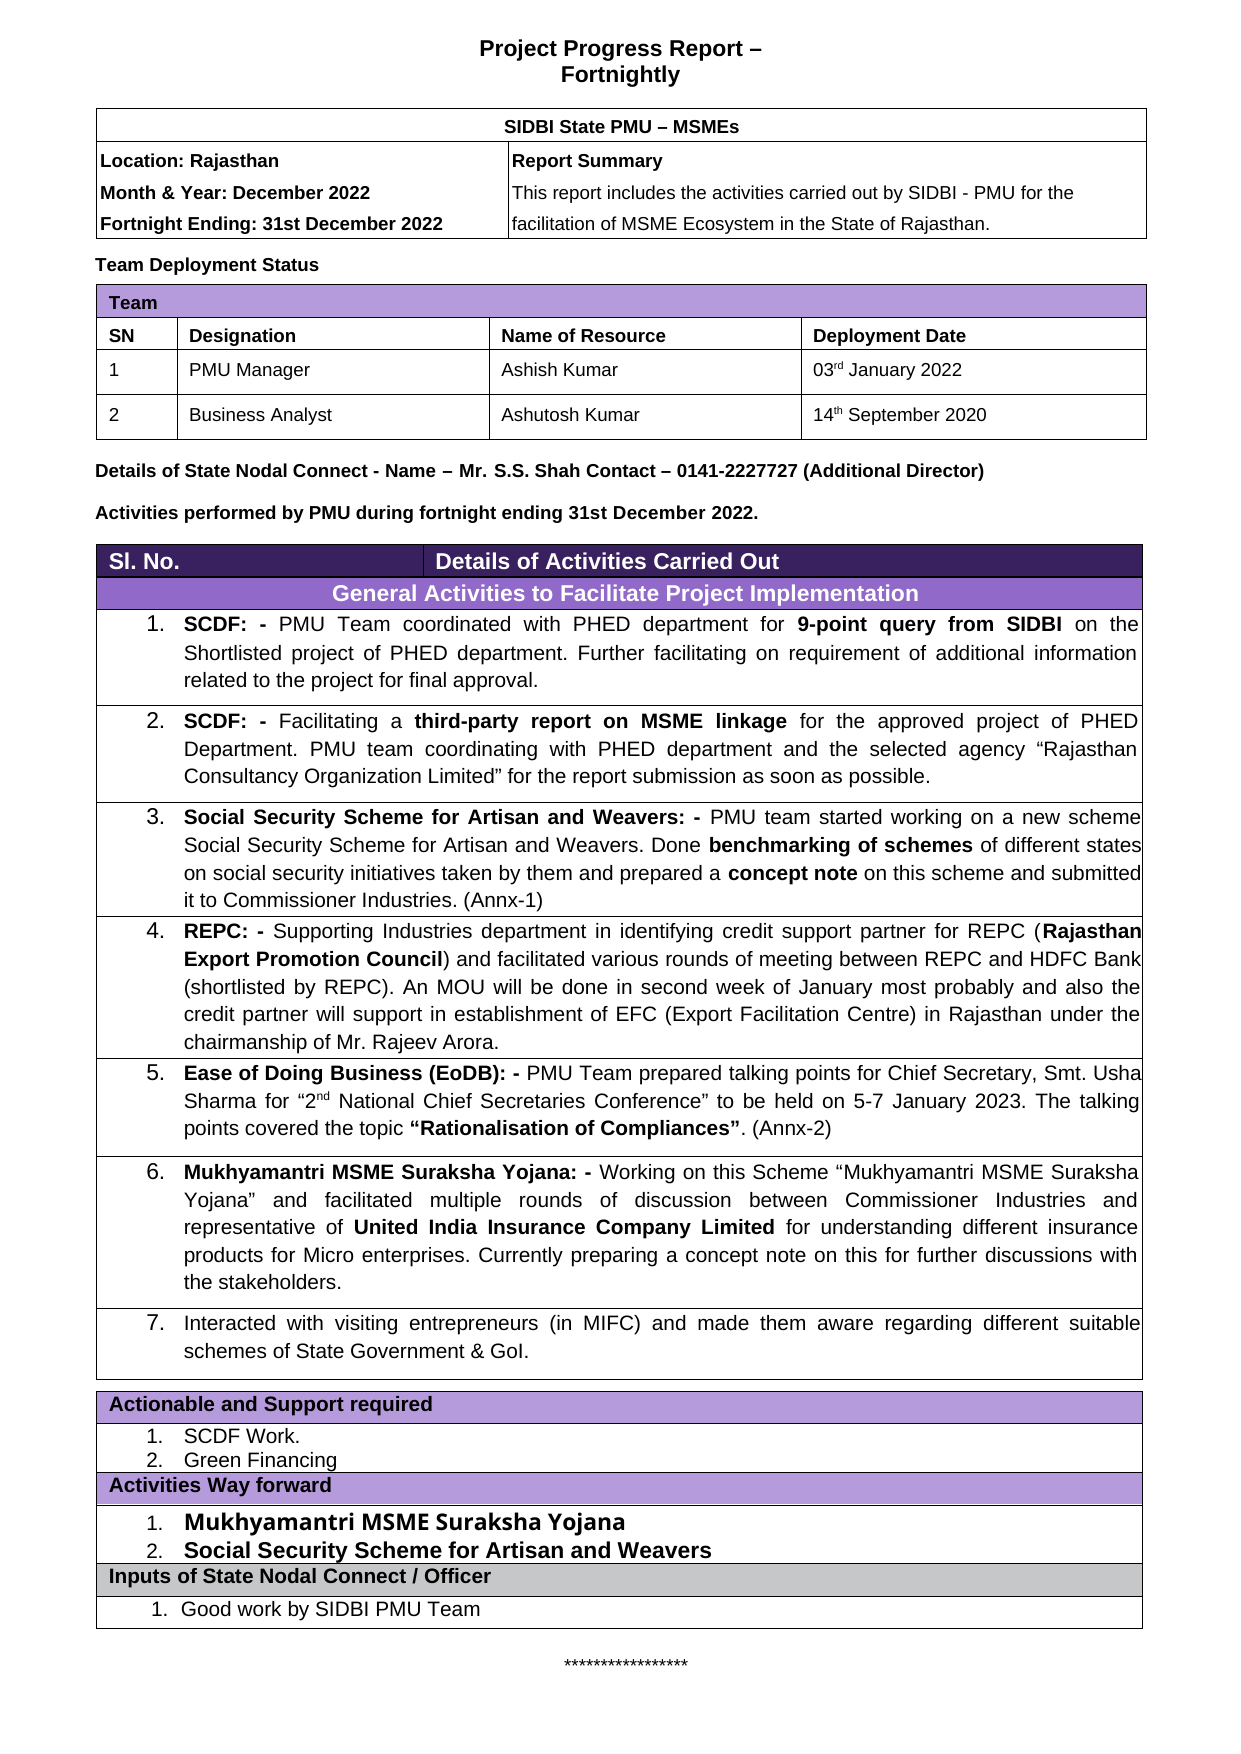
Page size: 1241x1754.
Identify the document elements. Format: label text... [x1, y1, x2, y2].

table_cell General Activities to Facilitate Project Implementation [97, 578, 1142, 609]
table_cell 14th September 2020 [802, 395, 1146, 439]
table_cell REPC: - Supporting Industries department in identifying credit support partner for REPC (Rajasthan Export Promotion Council) and facilitated various rounds of meeting between REPC and HDFC Bank (shortlisted by REPC). An MOU will be done in second week of January most probably and also the credit partner will support in establishment of EFC (Export Facilitation Centre) in Rajasthan under the chairmanship of Mr. Rajeev Arora. [97, 917, 1142, 1058]
table_header Sl. No. [97, 545, 423, 576]
table_cell Mukhyamantri MSME Suraksha Yojana: - Working on this Scheme “Mukhyamantri MSME Suraksha Yojana” and facilitated multiple rounds of discussion between Commissioner Industries and representative of United India Insurance Company Limited for understanding different insurance products for Micro enterprises. Currently preparing a concept note on this for further discussions with the stakeholders. [97, 1157, 1142, 1307]
table_cell SN [97, 318, 177, 349]
text Team Deployment Status [95, 254, 1157, 276]
table_cell Ease of Doing Business (EoDB): - PMU Team prepared talking points for Chief Secretary, Smt. Usha Sharma for “2nd National Chief Secretaries Conference” to be held on 5-7 January 2023. The talking points covered the topic “Rationalisation of Compliances”. (Annx-2) [97, 1059, 1142, 1156]
table_cell Mukhyamantri MSME Suraksha Yojana Social Security Scheme for Artisan and Weavers [97, 1506, 1142, 1563]
text Activities performed by PMU during fortnight ending 31st December 2022. [95, 502, 1157, 523]
table_cell Activities Way forward [97, 1473, 1142, 1504]
text Details of State Nodal Connect - Name – Mr. S.S. Shah Contact – 0141-2227727 (Additional Director) [95, 461, 1009, 481]
table_cell Report Summary This report includes the activities carried out by SIDBI - PMU for the facilitation of MSME Ecosystem in the State of Rajasthan. [509, 142, 1146, 238]
table_header Details of Activities Carried Out [424, 545, 1142, 576]
table_cell Deployment Date [802, 318, 1146, 349]
table_cell Ashish Kumar [490, 350, 801, 394]
table_cell 03rd January 2022 [802, 350, 1146, 394]
text ***************** [95, 1654, 1157, 1676]
table_cell SCDF: - Facilitating a third-party report on MSME linkage for the approved project of PHED Department. PMU team coordinating with PHED department and the selected agency “Rajasthan Consultancy Organization Limited” for the report submission as soon as possible. [97, 706, 1142, 802]
table_cell 1 [97, 350, 177, 394]
table_cell PMU Manager [178, 350, 489, 394]
table_header SIDBI State PMU – MSMEs [97, 109, 1146, 141]
table_cell Name of Resource [490, 318, 801, 349]
table_cell 1. Good work by SIDBI PMU Team [97, 1597, 1142, 1627]
text Project Progress Report – Fortnightly [452, 35, 789, 87]
table_cell SCDF: - PMU Team coordinated with PHED department for 9-point query from SIDBI on the Shortlisted project of PHED department. Further facilitating on requirement of additional information related to the project for final approval. [97, 610, 1142, 705]
table_header Team [97, 285, 1146, 317]
table_cell Ashutosh Kumar [490, 395, 801, 439]
table_cell Business Analyst [178, 395, 489, 439]
table_cell Location: Rajasthan Month & Year: December 2022 Fortnight Ending: 31st December 2022 [97, 142, 508, 238]
table_cell SCDF Work. Green Financing [97, 1424, 1142, 1472]
table_header Actionable and Support required [97, 1392, 1142, 1423]
table_cell 2 [97, 395, 177, 439]
table_cell Designation [178, 318, 489, 349]
table_cell Social Security Scheme for Artisan and Weavers: - PMU team started working on a new scheme Social Security Scheme for Artisan and Weavers. Done benchmarking of schemes of different states on social security initiatives taken by them and prepared a concept note on this scheme and submitted it to Commissioner Industries. (Annx-1) [97, 803, 1142, 916]
table_cell Interacted with visiting entrepreneurs (in MIFC) and made them aware regarding different suitable schemes of State Government & GoI. [97, 1309, 1142, 1378]
table_cell Inputs of State Nodal Connect / Officer [97, 1564, 1142, 1596]
